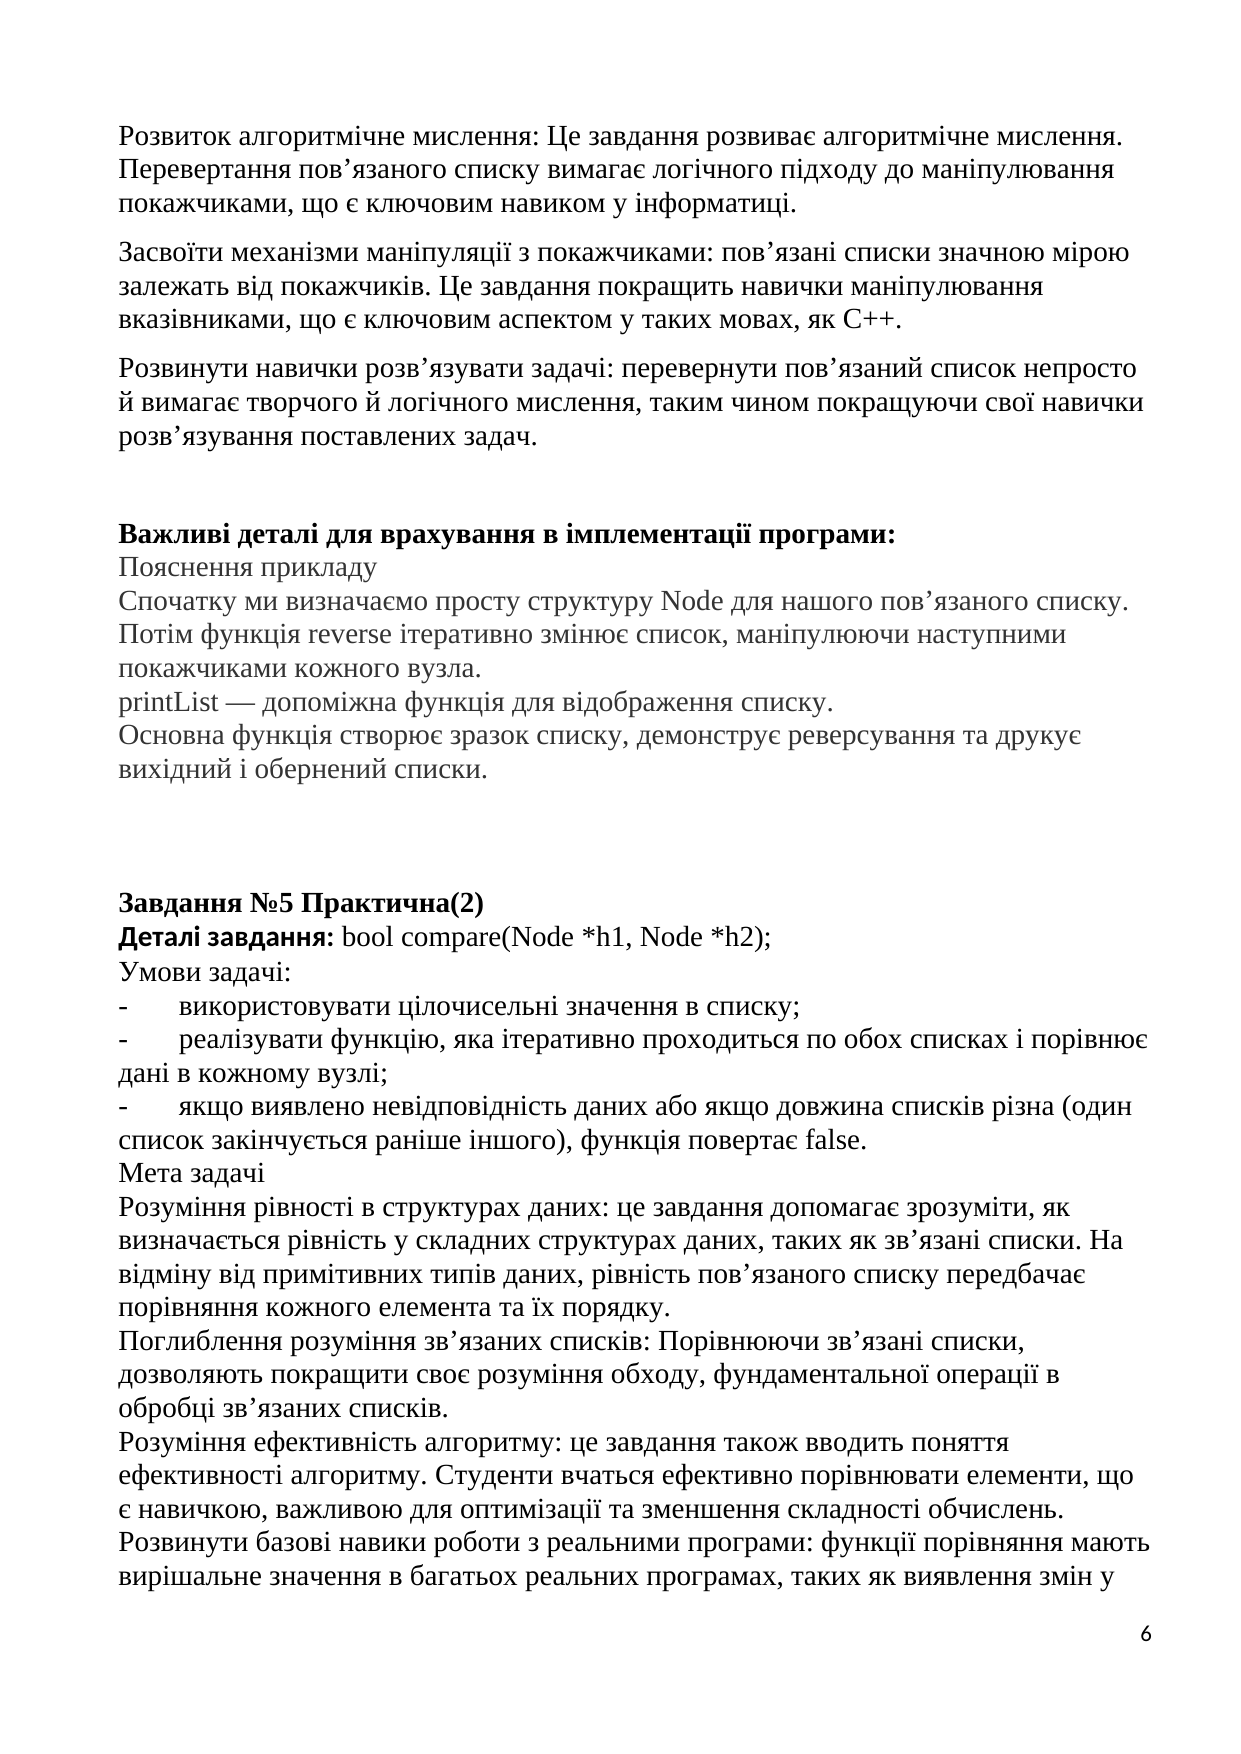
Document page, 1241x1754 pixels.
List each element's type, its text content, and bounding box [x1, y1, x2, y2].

text Поглиблення розуміння зв’язаних списків: Порівнюючи зв’язані списки, дозволяють покращити своє розуміння обходу, фундаментальної операції в обробці зв’язаних списків. [118, 1323, 1152, 1424]
text Умови задачі: [118, 954, 1152, 988]
text printList — допоміжна функція для відображення списку. [118, 684, 1152, 717]
text Мета задачі [118, 1155, 1152, 1189]
text Розуміння рівності в структурах даних: це завдання допомагає зрозуміти, як визначається рівність у складних структурах даних, таких як зв’язані списки. На відміну від примітивних типів даних, рівність пов’язаного списку передбачає порівняння кожного елемента та їх порядку. [118, 1189, 1152, 1323]
text Розуміння ефективність алгоритму: це завдання також вводить поняття ефективності алгоритму. Студенти вчаться ефективно порівнювати елементи, що є навичкою, важливою для оптимізації та зменшення складності обчислень. [118, 1424, 1152, 1524]
text Розвиток алгоритмічне мислення: Це завдання розвиває алгоритмічне мислення. Перевертання пов’язаного списку вимагає логічного підходу до маніпулювання покажчиками, що є ключовим навиком у інформатиці. [118, 118, 1152, 219]
text - реалізувати функцію, яка ітеративно проходиться по обох списках і порівнює дані в кожному вузлі; [118, 1021, 1152, 1088]
text Основна функція створює зразок списку, демонструє реверсування та друкує вихідний і обернений списки. [118, 717, 1152, 784]
text Пояснення прикладу [118, 549, 1152, 583]
text - якщо виявлено невідповідність даних або якщо довжина списків різна (один список закінчується раніше іншого), функція повертає false. [118, 1088, 1152, 1155]
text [118, 1524, 1152, 1591]
text Важливі деталі для врахування в імплементації програми: [118, 516, 1152, 549]
text Спочатку ми визначаємо просту структуру Node для нашого пов’язаного списку. [118, 583, 1152, 617]
text Завдання №5 Практична(2) [118, 885, 1152, 918]
text - використовувати цілочисельні значення в списку; [118, 988, 1152, 1021]
text Потім функція reverse ітеративно змінює список, маніпулюючи наступними покажчиками кожного вузла. [118, 617, 1152, 684]
text Розвинути навички розв’язувати задачі: перевернути пов’язаний список непросто й вимагає творчого й логічного мислення, таким чином покращуючи свої навички розв’язування поставлених задач. [118, 351, 1152, 451]
text Деталі завдання: bool compare(Node *h1, Node *h2); [118, 918, 1152, 954]
text Засвоїти механізми маніпуляції з покажчиками: пов’язані списки значною мірою залежать від покажчиків. Це завдання покращить навички маніпулювання вказівниками, що є ключовим аспектом у таких мовах, як C++. [118, 234, 1152, 335]
